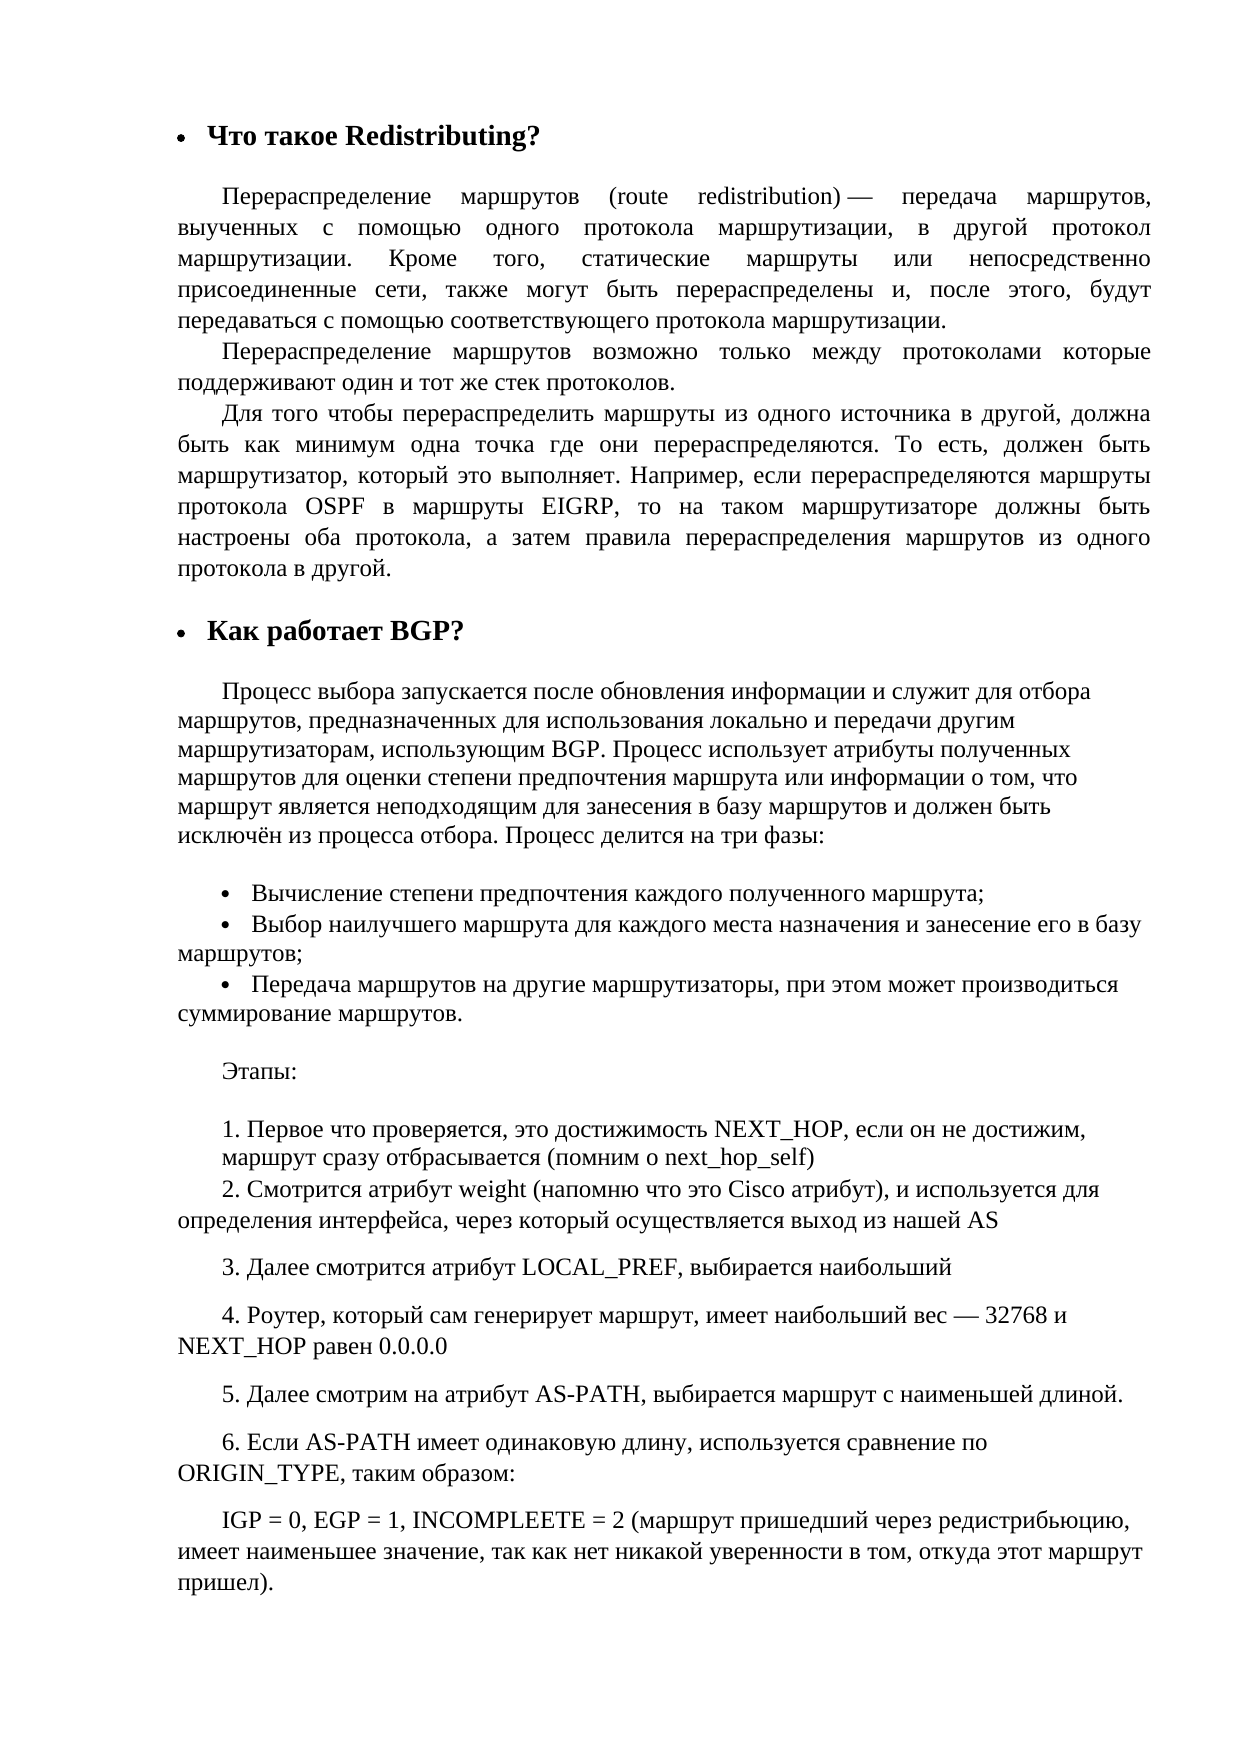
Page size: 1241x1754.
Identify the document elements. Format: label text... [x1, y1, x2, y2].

text 3. Далее смотрится атрибут LOCAL_PREF, выбирается наибольший [177, 1252, 1152, 1281]
list Что такое Redistributing? [177, 118, 1152, 152]
list Как работает BGP? [177, 613, 1152, 647]
list Для того чтобы перераспределить маршруты из одного источника в другой, должна быть как минимум одна точка где они перераспределяются. То есть, должен быть маршрутизатор, который это выполняет. Например, если перераспределяются маршруты протокола OSPF в маршруты EIGRP, то на таком маршрутизаторе должны быть настроены оба протокола, а затем правила перераспределения маршрутов из одного протокола в другой. [177, 398, 1152, 582]
text Этапы: [222, 1056, 1152, 1084]
text 6. Если AS-PATH имеет одинаковую длину, используется сравнение по ORIGIN_TYPE, таким образом: [177, 1427, 1152, 1486]
text Процесс выбора запускается после обновления информации и служит для отбора маршрутов, предназначенных для использования локально и передачи другим маршрутизаторам, использующим BGP. Процесс использует атрибуты полученных маршрутов для оценки степени предпочтения маршрута или информации о том, что маршрут является неподходящим для занесения в базу маршрутов и должен быть исключён из процесса отбора. Процесс делится на три фазы: [177, 676, 1152, 849]
text 1. Первое что проверяется, это достижимость NEXT_HOP, если он не достижим, маршрут сразу отбрасывается (помним о next_hop_self) [222, 1114, 1152, 1171]
text IGP = 0, EGP = 1, INCOMPLEETE = 2 (маршрут пришедший через редистрибьюцию, имеет наименьшее значение, так как нет никакой уверенности в том, откуда этот маршрут пришел). [177, 1505, 1152, 1596]
list Перераспределение маршрутов возможно только между протоколами которые поддерживают один и тот же стек протоколов. [177, 336, 1152, 396]
list Перераспределение маршрутов (route redistribution) — передача маршрутов, выученных с помощью одного протокола маршрутизации, в другой протокол маршрутизации. Кроме того, статические маршруты или непосредственно присоединенные сети, также могут быть перераспределены и, после этого, будут передаваться с помощью соответствующего протокола маршрутизации. [177, 181, 1152, 334]
list Вычисление степени предпочтения каждого полученного маршрута; [177, 878, 1152, 907]
list Передача маршрутов на другие маршрутизаторы, при этом может производиться суммирование маршрутов. [177, 969, 1152, 1027]
list Выбор наилучшего маршрута для каждого места назначения и занесение его в базу маршрутов; [177, 909, 1152, 967]
text 4. Роутер, который сам генерирует маршрут, имеет наибольший вес — 32768 и NEXT_HOP равен 0.0.0.0 [177, 1300, 1152, 1360]
text 2. Смотрится атрибут weight (напомню что это Cisco атрибут), и используется для определения интерфейса, через который осуществляется выход из нашей AS [177, 1174, 1152, 1233]
text 5. Далее смотрим на атрибут AS-PATH, выбирается маршрут с наименьшей длиной. [177, 1379, 1152, 1408]
